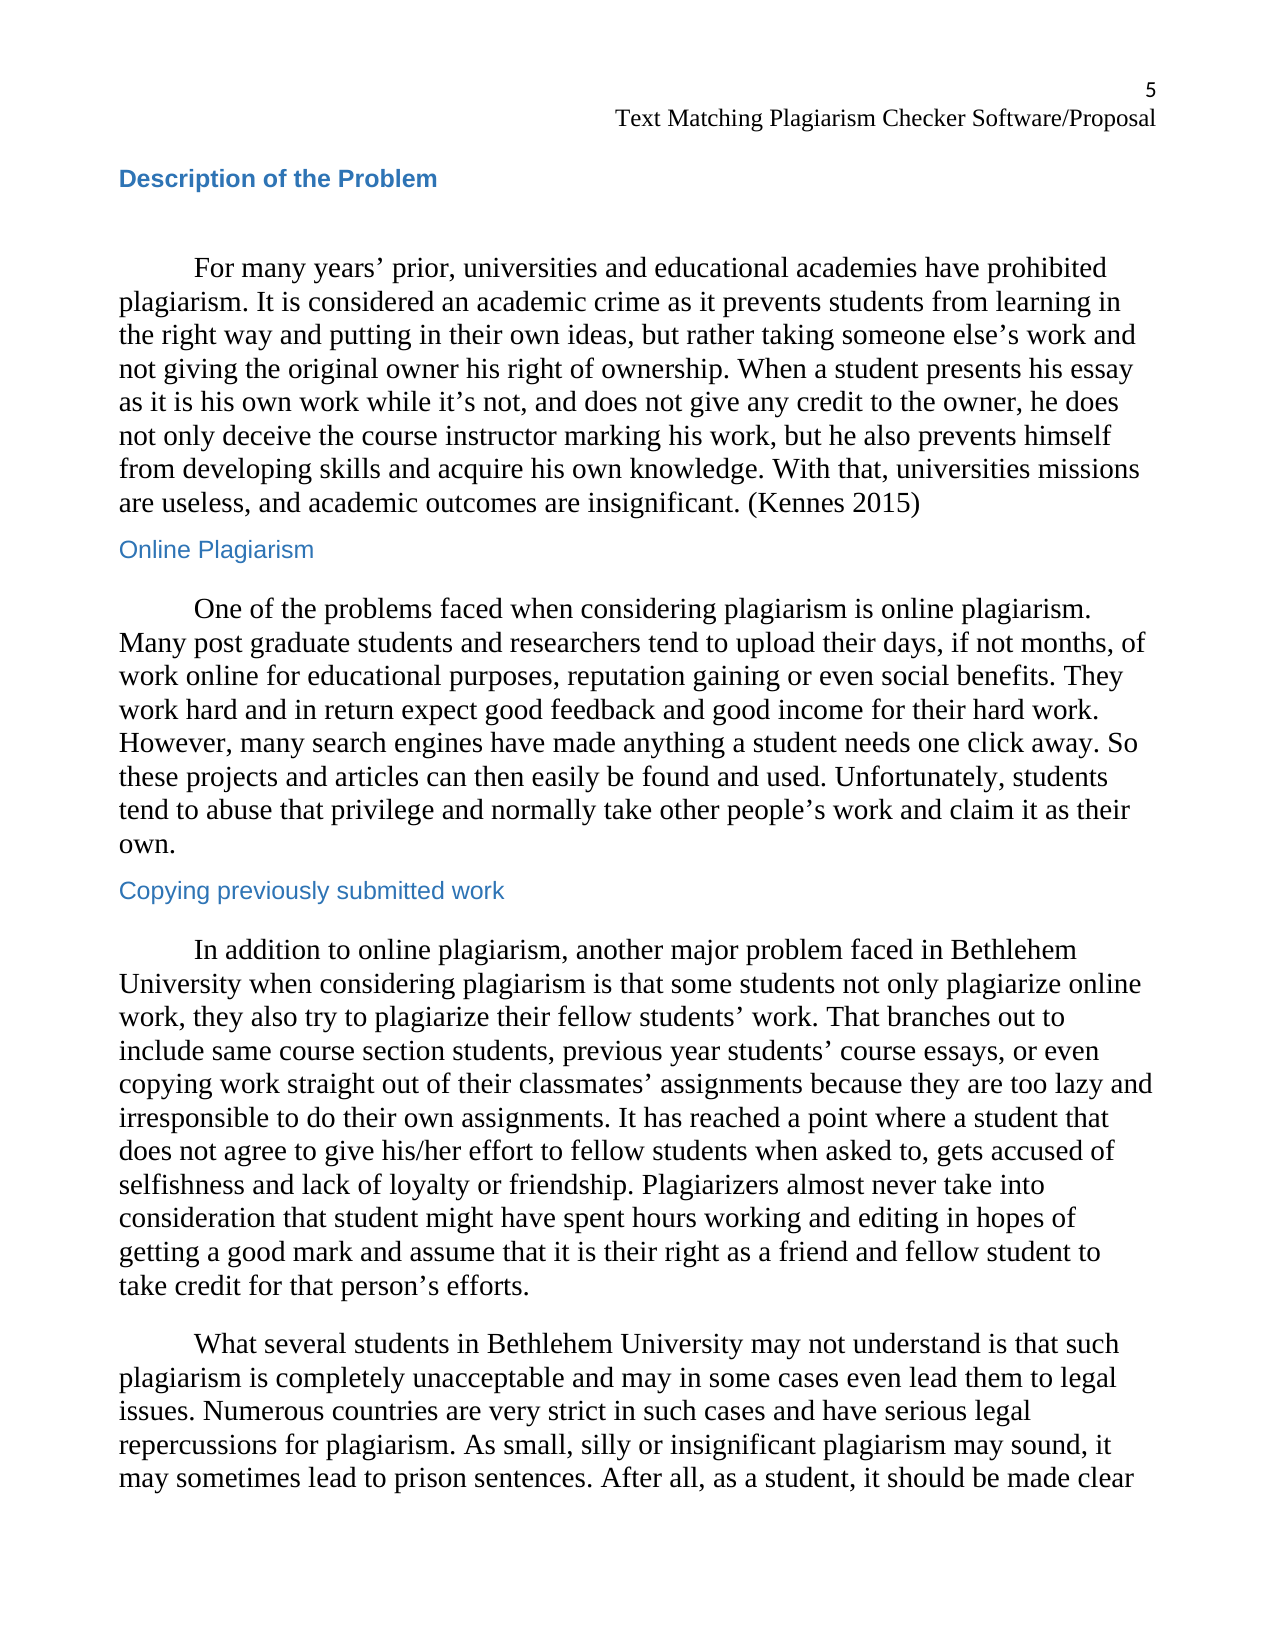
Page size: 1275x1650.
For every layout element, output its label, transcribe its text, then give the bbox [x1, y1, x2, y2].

text In addition to online plagiarism, another major problem faced in Bethlehem University when considering plagiarism is that some students not only plagiarize online work, they also try to plagiarize their fellow students’ work. That branches out to include same course section students, previous year students’ course essays, or even copying work straight out of their classmates’ assignments because they are too lazy and irresponsible to do their own assignments. It has reached a point where a student that does not agree to give his/her effort to fellow students when asked to, gets accused of selfishness and lack of loyalty or friendship. Plagiarizers almost never take into consideration that student might have spent hours working and editing in hopes of getting a good mark and assume that it is their right as a friend and fellow student to take credit for that person’s efforts. [118, 932, 1156, 1301]
subtitle Copying previously submitted work [118, 876, 1156, 905]
subtitle Online Plagiarism [118, 535, 1156, 564]
subtitle Description of the Problem [118, 164, 1156, 193]
text For many years’ prior, universities and educational academies have prohibited plagiarism. It is considered an academic crime as it prevents students from learning in the right way and putting in their own ideas, but rather taking someone else’s work and not giving the original owner his right of ownership. When a student presents his essay as it is his own work while it’s not, and does not give any credit to the owner, he does not only deceive the course instructor marking his work, but he also prevents himself from developing skills and acquire his own knowledge. With that, universities missions are useless, and academic outcomes are insignificant. (Kennes 2015) [118, 250, 1156, 518]
text One of the problems faced when considering plagiarism is online plagiarism. Many post graduate students and researchers tend to upload their days, if not months, of work online for educational purposes, reputation gaining or even social benefits. They work hard and in return expect good feedback and good income for their hard work. However, many search engines have made anything a student needs one click away. So these projects and articles can then easily be found and used. Unfortunately, students tend to abuse that privilege and normally take other people’s work and claim it as their own. [118, 591, 1156, 859]
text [118, 1326, 1156, 1494]
